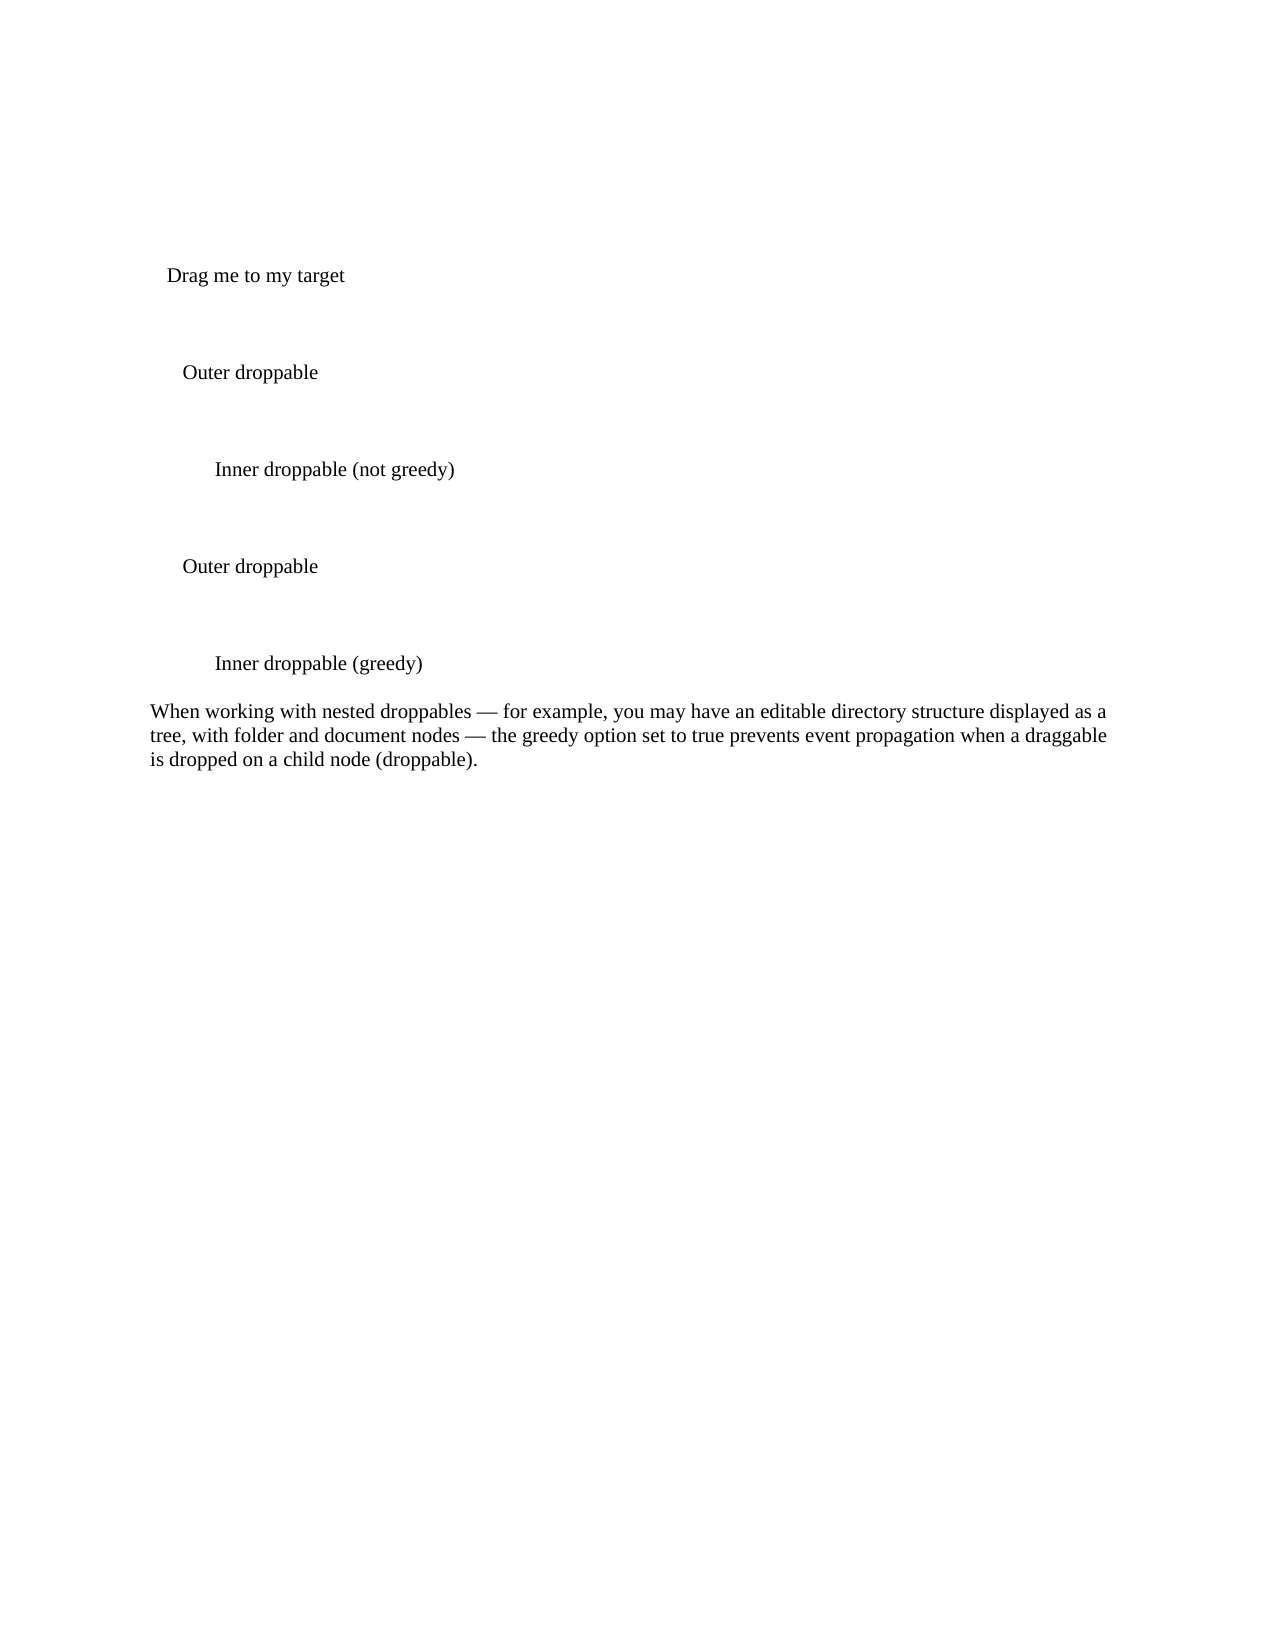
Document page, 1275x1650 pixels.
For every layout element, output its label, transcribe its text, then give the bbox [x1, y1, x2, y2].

text Outer droppable [182, 360, 1093, 384]
text Outer droppable [182, 554, 1093, 578]
text When working with nested droppables — for example, you may have an editable directory structure displayed as a tree, with folder and document nodes — the greedy option set to true prevents event propagation when a draggable is dropped on a child node (droppable). [150, 699, 1125, 771]
text Drag me to my target [167, 263, 1093, 287]
text Inner droppable (greedy) [214, 651, 1060, 675]
text Inner droppable (not greedy) [214, 457, 1060, 481]
